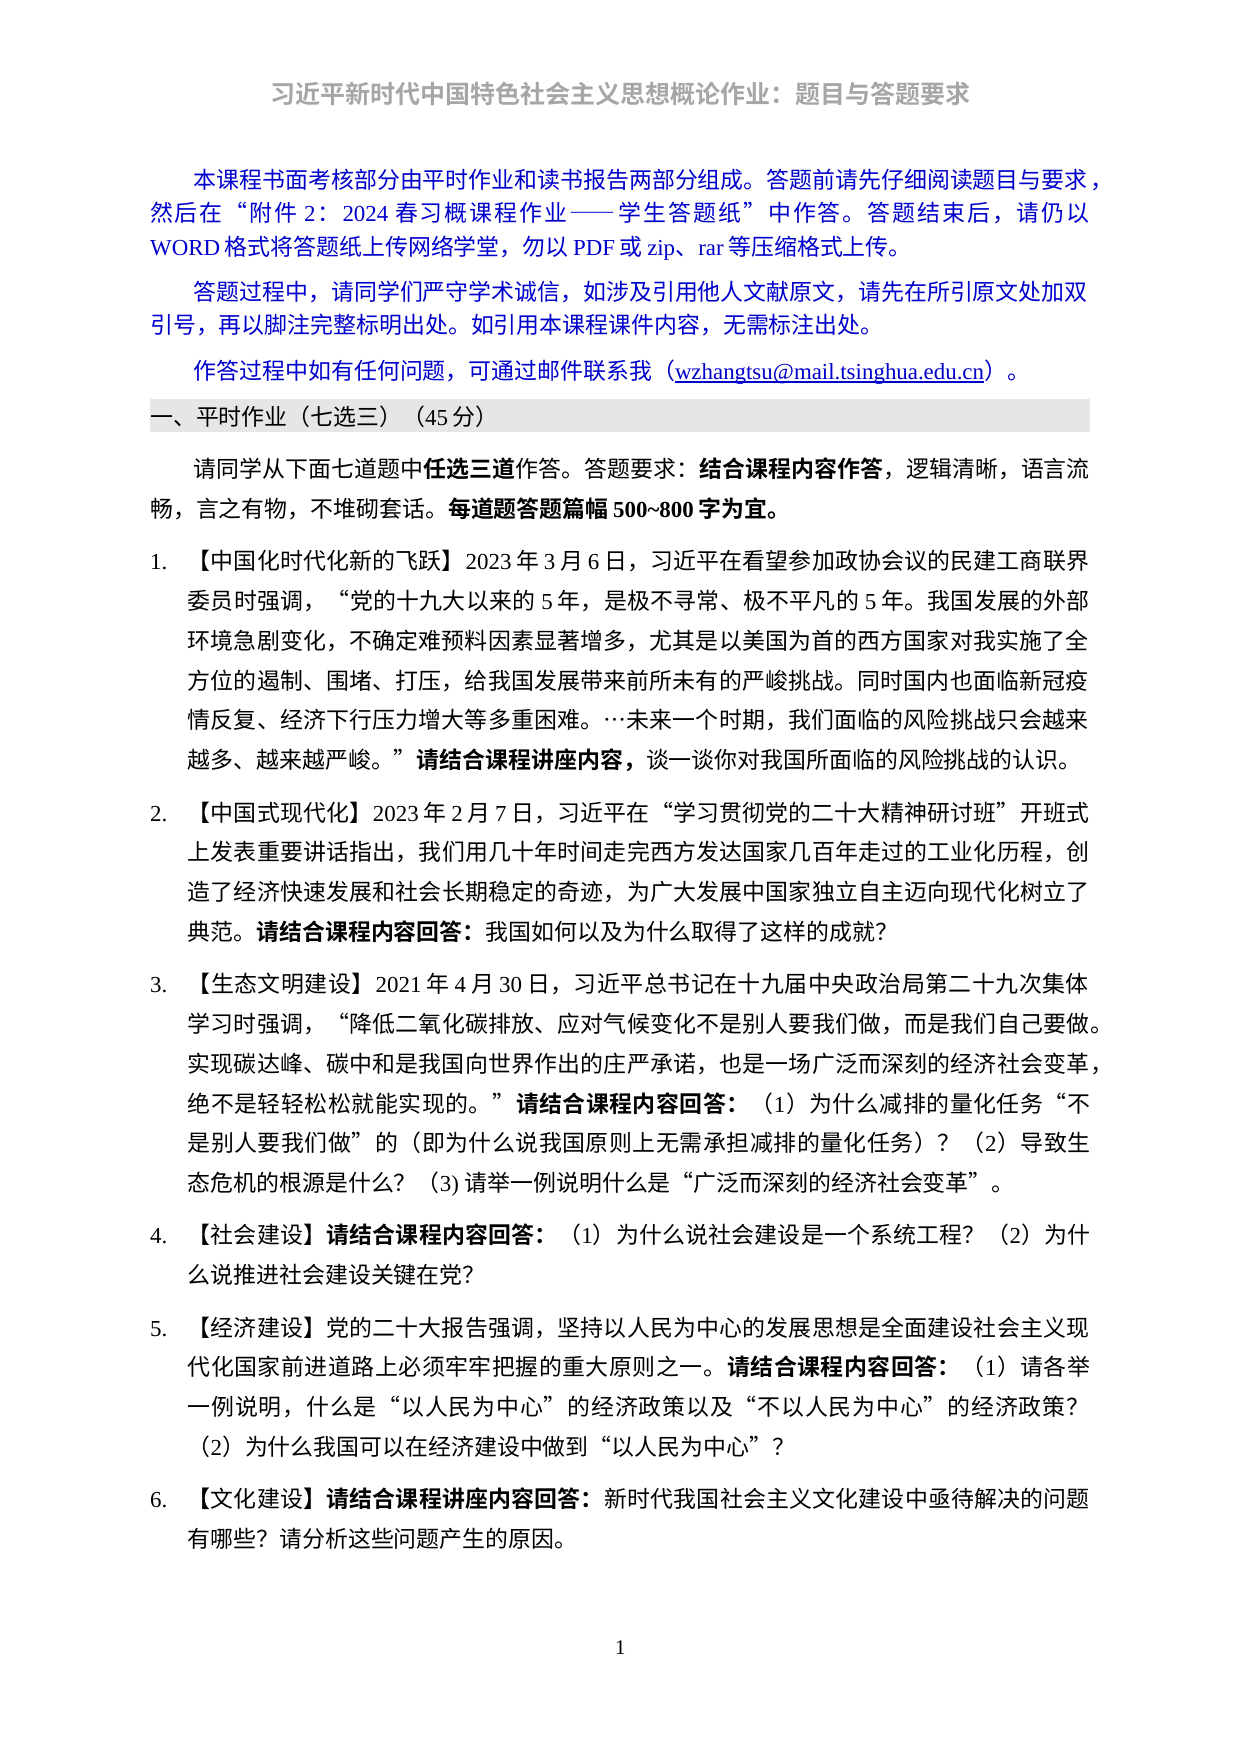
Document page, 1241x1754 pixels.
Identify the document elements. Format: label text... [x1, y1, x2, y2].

list 【中国式现代化】2023年2月7日，习近平在“学习贯彻党的二十大精神研讨班”开班式上发表重要讲话指出，我们用几十年时间走完西方发达国家几百年走过的工业化历程，创造了经济快速发展和社会长期稳定的奇迹，为广大发展中国家独立自主迈向现代化树立了典范。请结合课程内容回答：我国如何以及为什么取得了这样的成就？ [150, 794, 1090, 947]
list 【经济建设】党的二十大报告强调，坚持以人民为中心的发展思想是全面建设社会主义现代化国家前进道路上必须牢牢把握的重大原则之一。请结合课程内容回答：（1）请各举一例说明，什么是“以人民为中心”的经济政策以及“不以人民为中心”的经济政策？（2）为什么我国可以在经济建设中做到“以人民为中心”？ [150, 1309, 1090, 1462]
list 【文化建设】请结合课程讲座内容回答：新时代我国社会主义文化建设中亟待解决的问题有哪些？请分析这些问题产生的原因。 [150, 1481, 1090, 1554]
list 【社会建设】请结合课程内容回答：（1）为什么说社会建设是一个系统工程？（2）为什么说推进社会建设关键在党？ [150, 1217, 1090, 1290]
list 【生态文明建设】2021年4月30日，习近平总书记在十九届中央政治局第二十九次集体学习时强调，“降低二氧化碳排放、应对气候变化不是别人要我们做，而是我们自己要做。实现碳达峰、碳中和是我国向世界作出的庄严承诺，也是一场广泛而深刻的经济社会变革，绝不是轻轻松松就能实现的。”请结合课程内容回答：（1）为什么减排的量化任务“不是别人要我们做”的（即为什么说我国原则上无需承担减排的量化任务）？（2）导致生态危机的根源是什么？（3) 请举一例说明什么是“广泛而深刻的经济社会变革”。 [150, 966, 1090, 1198]
text 请同学从下面七道题中任选三道作答。答题要求：结合课程内容作答，逻辑清晰，语言流畅，言之有物，不堆砌套话。每道题答题篇幅500~800字为宜。 [150, 451, 1090, 524]
text 一、平时作业（七选三）（45分） [150, 399, 1090, 432]
text 本课程书面考核部分由平时作业和读书报告两部分组成。答题前请先仔细阅读题目与要求，然后在“附件2：2024春习概课程作业——学生答题纸”中作答。答题结束后，请仍以WORD格式将答题纸上传网络学堂，勿以PDF或zip、rar等压缩格式上传。 [150, 162, 1090, 262]
text 答题过程中，请同学们严守学术诚信，如涉及引用他人文献原文，请先在所引原文处加双引号，再以脚注完整标明出处。如引用本课程课件内容，无需标注出处。 [150, 274, 1090, 341]
text 作答过程中如有任何问题，可通过邮件联系我（wzhangtsu@mail.tsinghua.edu.cn）。 [150, 353, 1090, 386]
list 【中国化时代化新的飞跃】2023年3月6日，习近平在看望参加政协会议的民建工商联界委员时强调，“党的十九大以来的5年，是极不寻常、极不平凡的5年。我国发展的外部环境急剧变化，不确定难预料因素显著增多，尤其是以美国为首的西方国家对我实施了全方位的遏制、围堵、打压，给我国发展带来前所未有的严峻挑战。同时国内也面临新冠疫情反复、经济下行压力增大等多重困难。…未来一个时期，我们面临的风险挑战只会越来越多、越来越严峻。”请结合课程讲座内容，谈一谈你对我国所面临的风险挑战的认识。 [150, 543, 1090, 775]
